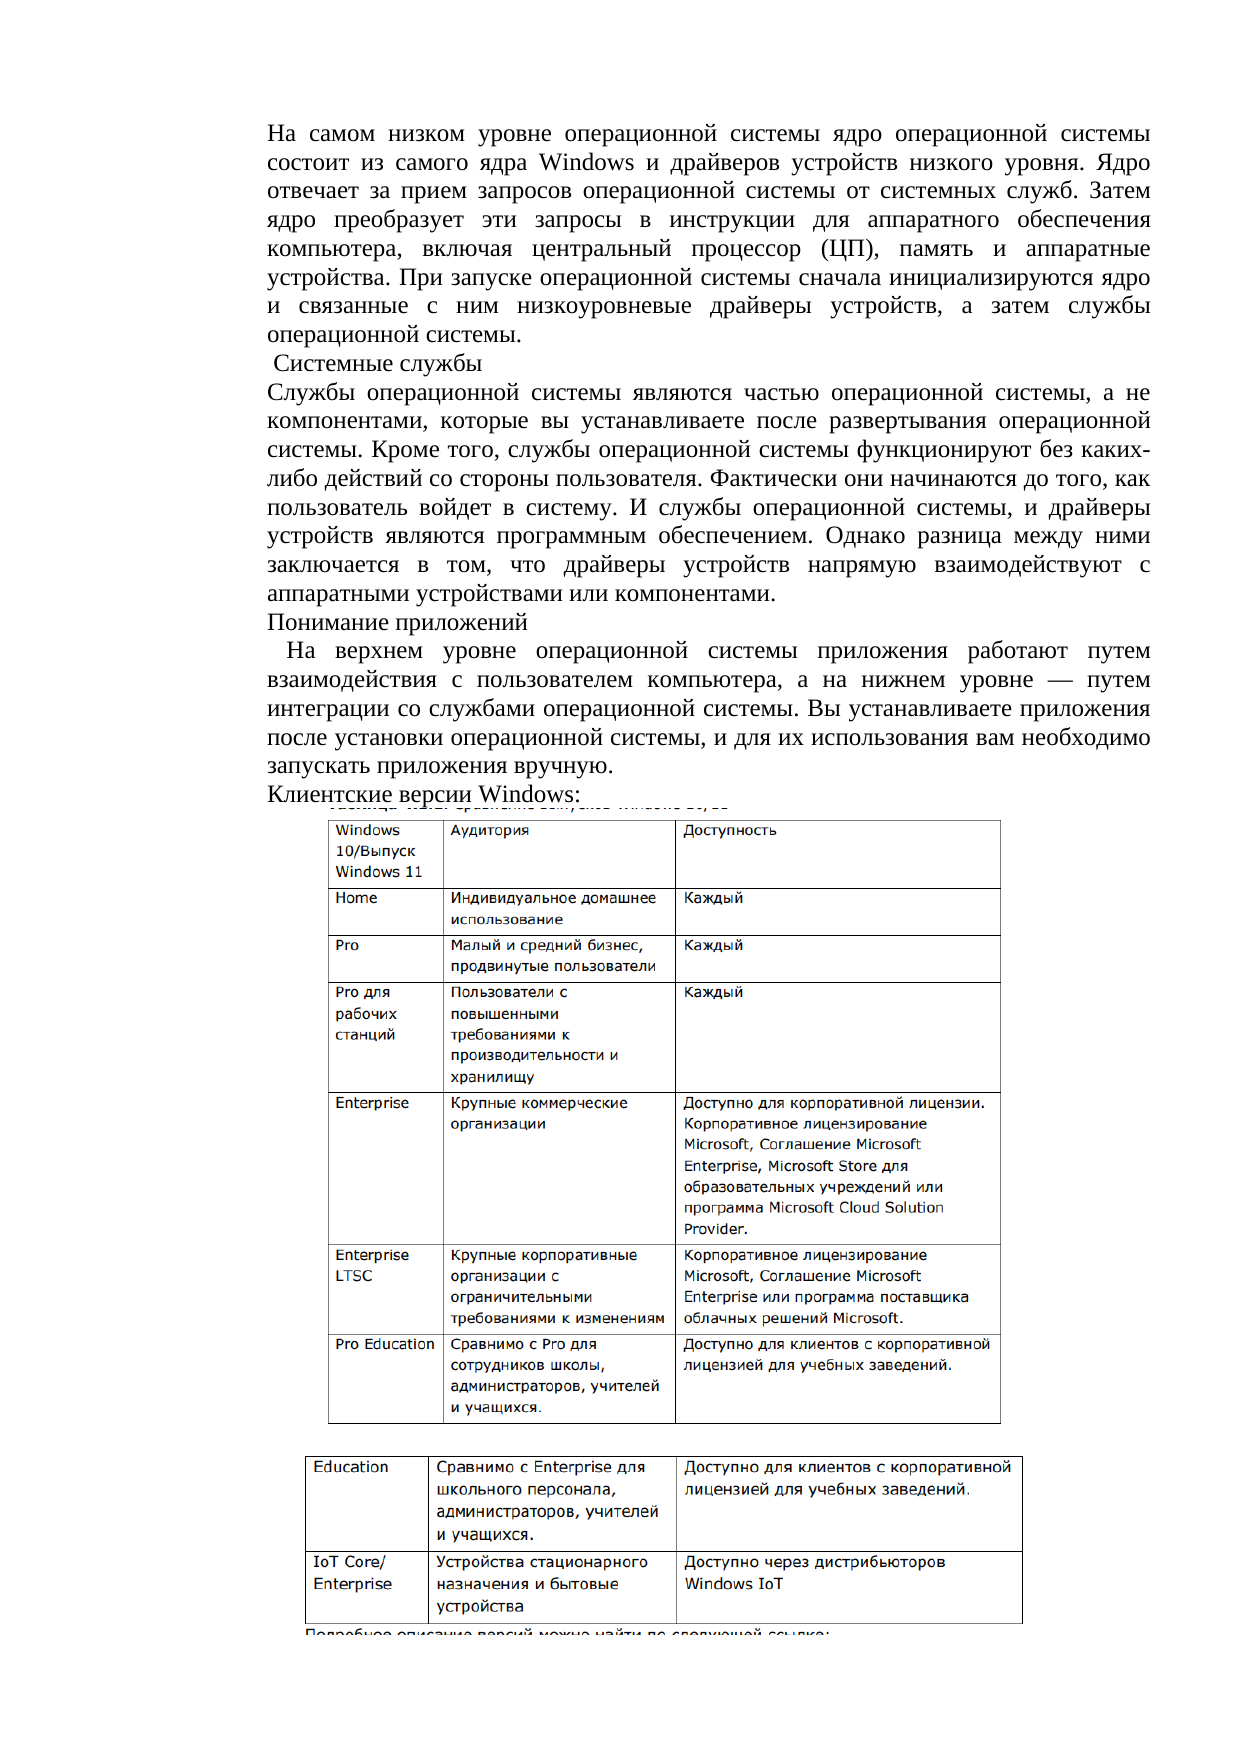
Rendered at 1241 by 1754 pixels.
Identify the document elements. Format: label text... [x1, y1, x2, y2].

list На верхнем уровне операционной системы приложения работают путем взаимодействия с пользователем компьютера, а на нижнем уровне — путем интеграции со службами операционной системы. Вы устанавливаете приложения после установки операционной системы, и для их использования вам необходимо запускать приложения вручную. [267, 636, 1152, 779]
picture [290, 808, 1039, 1635]
list Системные службы [267, 348, 1152, 377]
list Службы операционной системы являются частью операционной системы, а не компонентами, которые вы устанавливаете после развертывания операционной системы. Кроме того, службы операционной системы функционируют без каких-либо действий со стороны пользователя. Фактически они начинаются до того, как пользователь войдет в систему. И службы операционной системы, и драйверы устройств являются программным обеспечением. Однако разница между ними заключается в том, что драйверы устройств напрямую взаимодействуют с аппаратными устройствами или компонентами. [267, 377, 1152, 607]
list Понимание приложений [267, 607, 1152, 636]
list Клиентские версии Windows: [267, 779, 1152, 808]
list На самом низком уровне операционной системы ядро операционной системы состоит из самого ядра Windows и драйверов устройств низкого уровня. Ядро отвечает за прием запросов операционной системы от системных служб. Затем ядро преобразует эти запросы в инструкции для аппаратного обеспечения компьютера, включая центральный процессор (ЦП), память и аппаратные устройства. При запуске операционной системы сначала инициализируются ядро и связанные с ним низкоуровневые драйверы устройств, а затем службы операционной системы. [267, 118, 1152, 348]
